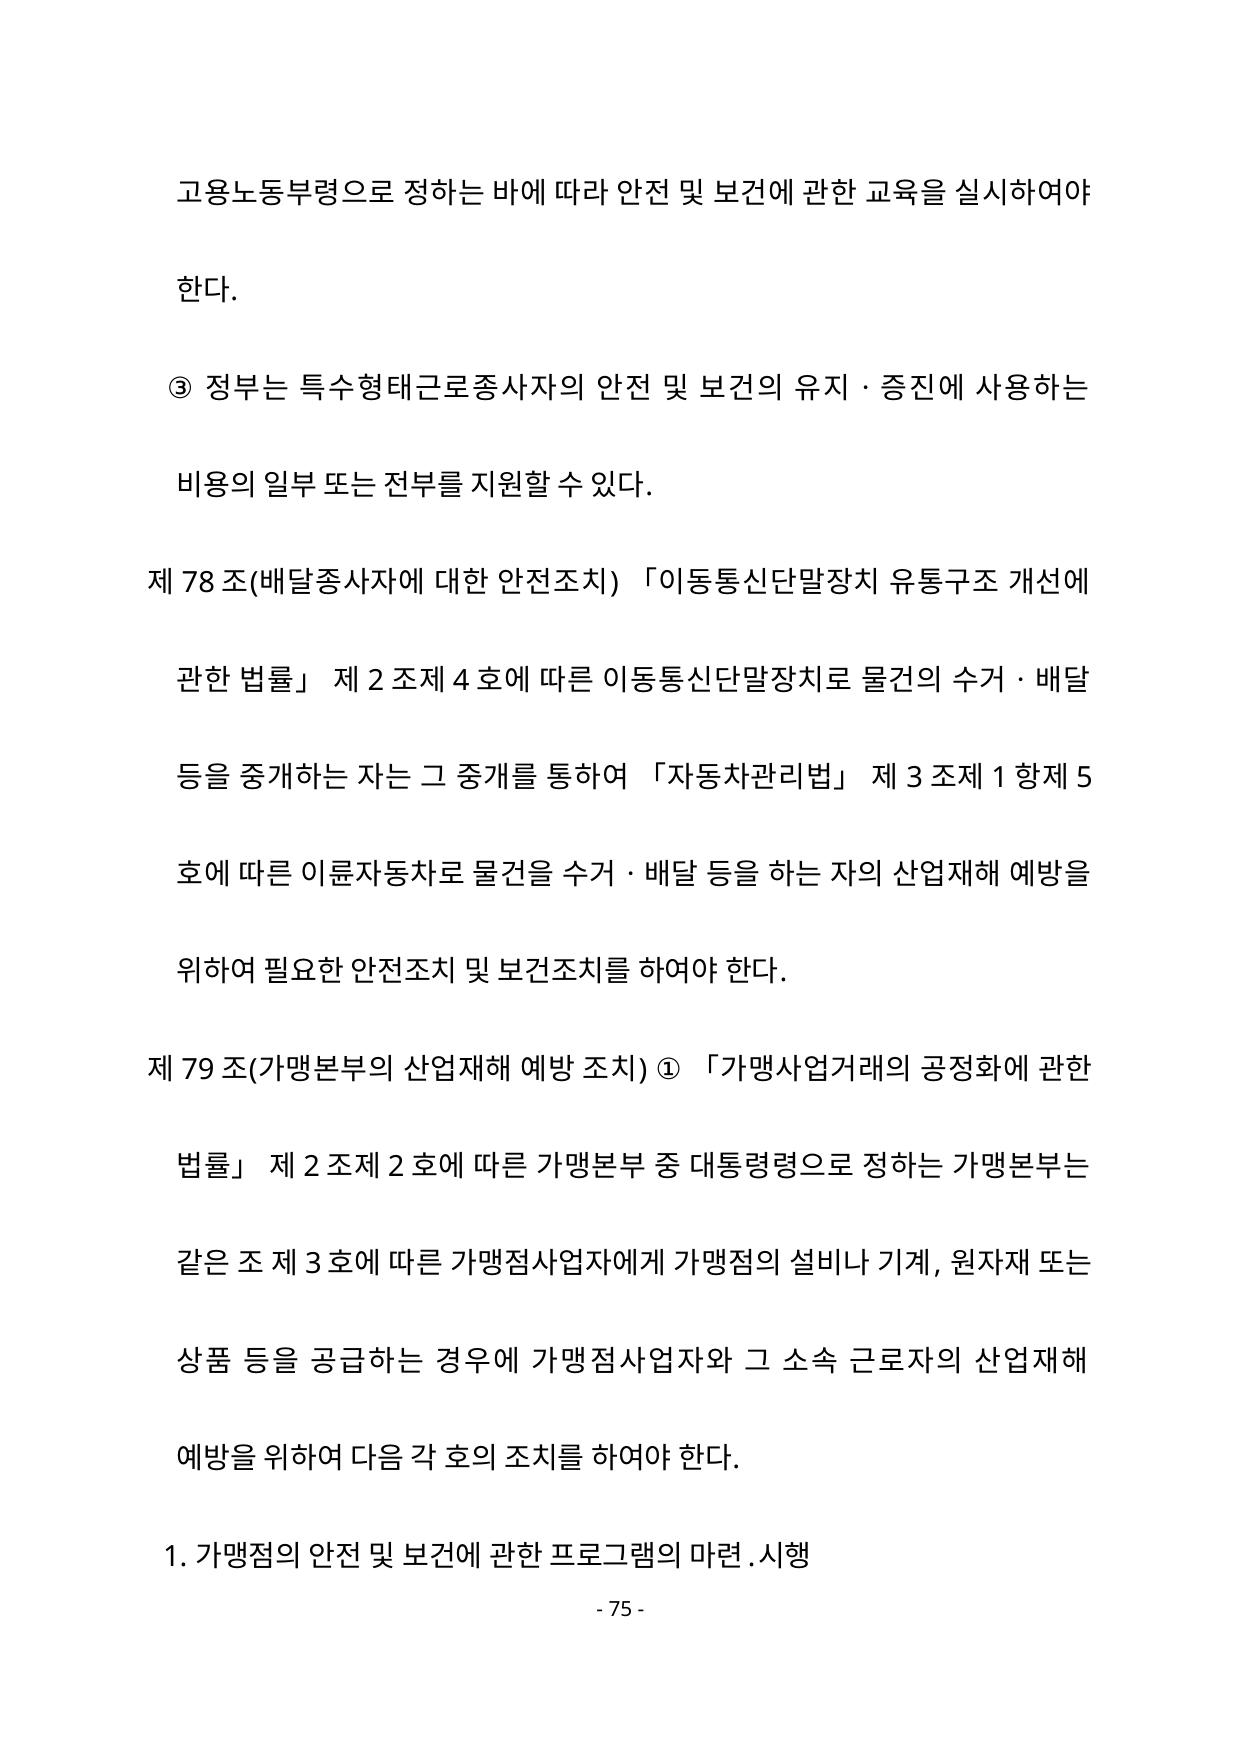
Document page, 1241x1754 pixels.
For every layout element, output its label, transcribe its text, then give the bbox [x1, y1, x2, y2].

text 제79조(가맹본부의 산업재해 예방 조치) ① 「가맹사업거래의 공정화에 관한 법률」 제2조제2호에 따른 가맹본부 중 대통령령으로 정하는 가맹본부는 같은 조 제3호에 따른 가맹점사업자에게 가맹점의 설비나 기계, 원자재 또는 상품 등을 공급하는 경우에 가맹점사업자와 그 소속 근로자의 산업재해 예방을 위하여 다음 각 호의 조치를 하여야 한다. [148, 1046, 1093, 1477]
text 1. 가맹점의 안전 및 보건에 관한 프로그램의 마련․시행 [148, 1532, 1093, 1574]
text 제78조(배달종사자에 대한 안전조치) 「이동통신단말장치 유통구조 개선에 관한 법률」 제2조제4호에 따른 이동통신단말장치로 물건의 수거ㆍ배달 등을 중개하는 자는 그 중개를 통하여 「자동차관리법」 제3조제1항제5호에 따른 이륜자동차로 물건을 수거ㆍ배달 등을 하는 자의 산업재해 예방을 위하여 필요한 안전조치 및 보건조치를 하여야 한다. [148, 559, 1093, 990]
text ③ 정부는 특수형태근로종사자의 안전 및 보건의 유지ㆍ증진에 사용하는 비용의 일부 또는 전부를 지원할 수 있다. [148, 364, 1093, 504]
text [148, 169, 1093, 309]
